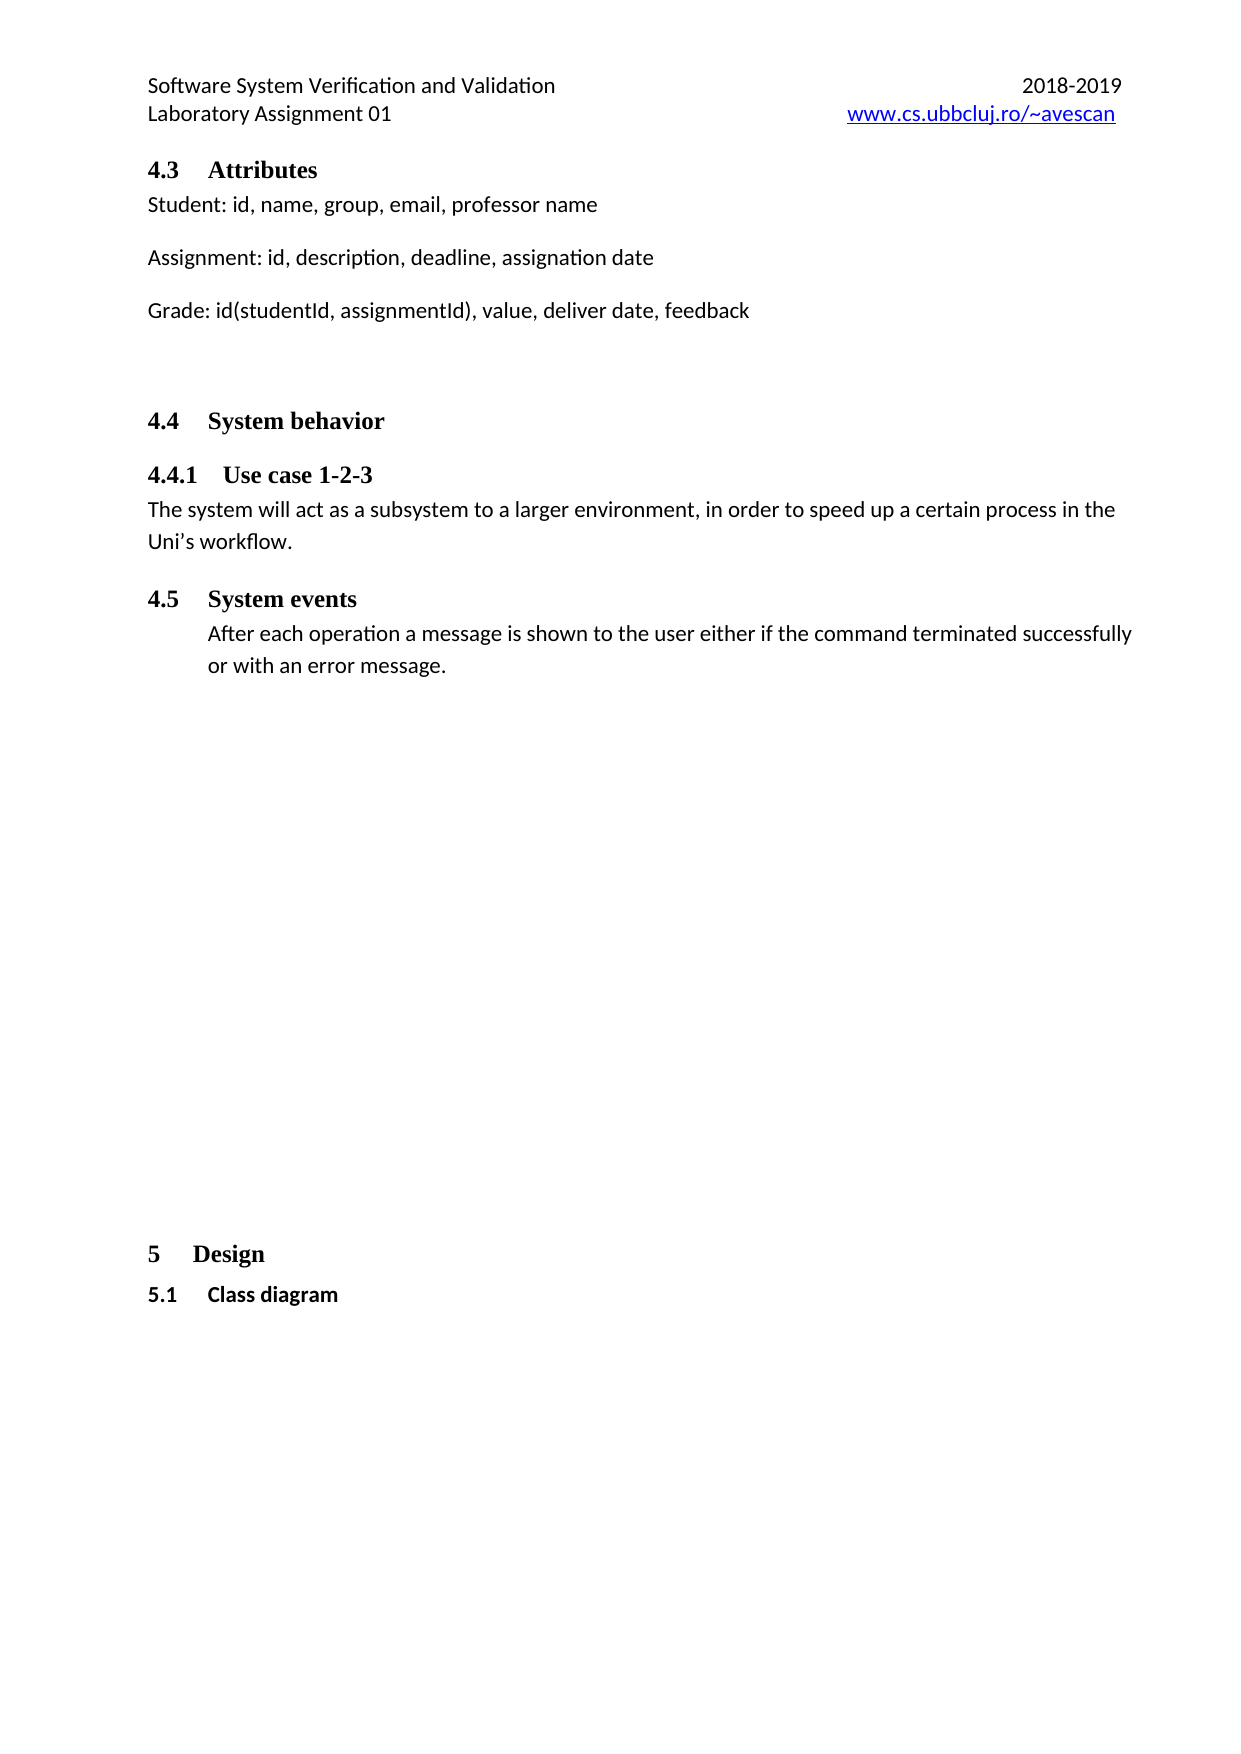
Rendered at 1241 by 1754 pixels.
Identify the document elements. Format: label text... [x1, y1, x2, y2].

subtitle System behavior [148, 406, 1137, 435]
subtitle Use case 1-2-3 [148, 460, 1137, 489]
text Grade: id(studentId, assignmentId), value, deliver date, feedback [148, 296, 1137, 324]
text Assignment: id, description, deadline, assignation date [148, 243, 1137, 271]
subtitle System events [148, 584, 1137, 613]
list Class diagram [148, 1280, 1137, 1308]
text Student: id, name, group, email, professor name [148, 190, 1137, 218]
subtitle Design [148, 1239, 1137, 1268]
subtitle Attributes [148, 155, 1137, 184]
text After each operation a message is shown to the user either if the command terminated successfully or with an error message. [208, 619, 1137, 679]
text The system will act as a subsystem to a larger environment, in order to speed up a certain process in the Uni’s workflow. [148, 495, 1137, 555]
